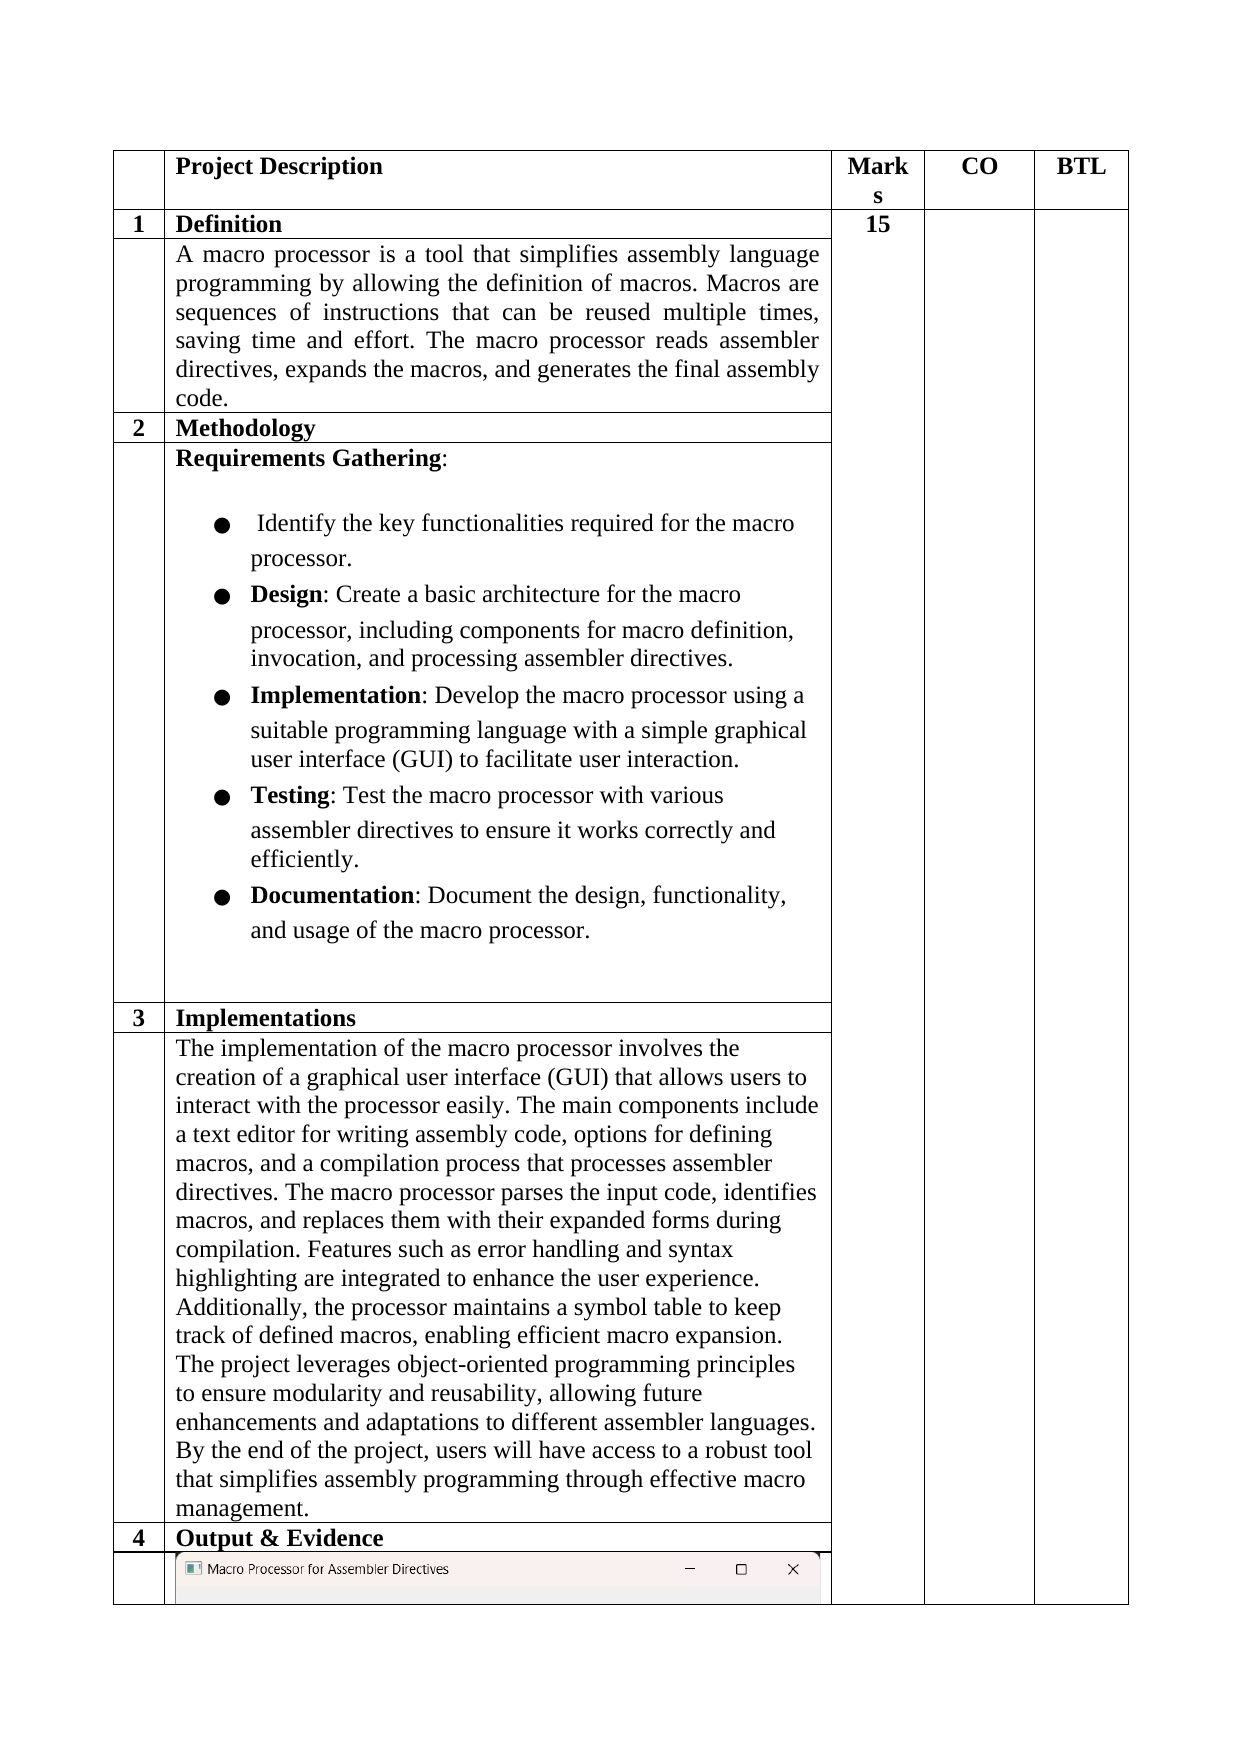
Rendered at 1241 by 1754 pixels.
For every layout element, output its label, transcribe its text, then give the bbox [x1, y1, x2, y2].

table_cell [165, 1553, 175, 1604]
table_cell The implementation of the macro processor involves the creation of a graphical user interface (GUI) that allows users to interact with the processor easily. The main components include a text editor for writing assembly code, options for defining macros, and a compilation process that processes assembler directives. The macro processor parses the input code, identifies macros, and replaces them with their expanded forms during compilation. Features such as error handling and syntax highlighting are integrated to enhance the user experience. Additionally, the processor maintains a symbol table to keep track of defined macros, enabling efficient macro expansion. The project leverages object-oriented programming principles to ensure modularity and reusability, allowing future enhancements and adaptations to different assembler languages. By the end of the project, users will have access to a robust tool that simplifies assembly programming through effective macro management. [165, 1033, 831, 1522]
table_header Marks [832, 151, 924, 208]
table_cell [820, 1553, 831, 1604]
table_cell 1 [114, 210, 164, 238]
table_header BTL [1035, 151, 1128, 208]
table_cell Implementations [165, 1003, 831, 1032]
table_cell Output & Evidence [165, 1523, 831, 1551]
table_header CO [925, 151, 1034, 208]
table_cell 4 [114, 1523, 164, 1551]
table_cell [114, 239, 164, 412]
table_header [114, 151, 164, 208]
table_cell [114, 1033, 164, 1522]
table_cell [925, 210, 1034, 1604]
table_cell A macro processor is a tool that simplifies assembly language programming by allowing the definition of macros. Macros are sequences of instructions that can be reused multiple times, saving time and effort. The macro processor reads assembler directives, expands the macros, and generates the final assembly code. [165, 239, 831, 412]
table_cell Definition [165, 210, 831, 238]
table_cell [1035, 210, 1128, 1604]
table_cell [114, 1553, 164, 1604]
table_cell Methodology [165, 413, 831, 442]
table_cell 3 [114, 1003, 164, 1032]
picture [175, 1552, 820, 1604]
table_cell [114, 443, 164, 1002]
table_cell 2 [114, 413, 164, 442]
table_header Project Description [165, 151, 831, 208]
table_cell Requirements Gathering: Identify the key functionalities required for the macro processor. Design: Create a basic architecture for the macro processor, including components for macro definition, invocation, and processing assembler directives. Implementation: Develop the macro processor using a suitable programming language with a simple graphical user interface (GUI) to facilitate user interaction. Testing: Test the macro processor with various assembler directives to ensure it works correctly and efficiently. Documentation: Document the design, functionality, and usage of the macro processor. [165, 443, 831, 1002]
table_cell 15 [832, 210, 924, 1604]
